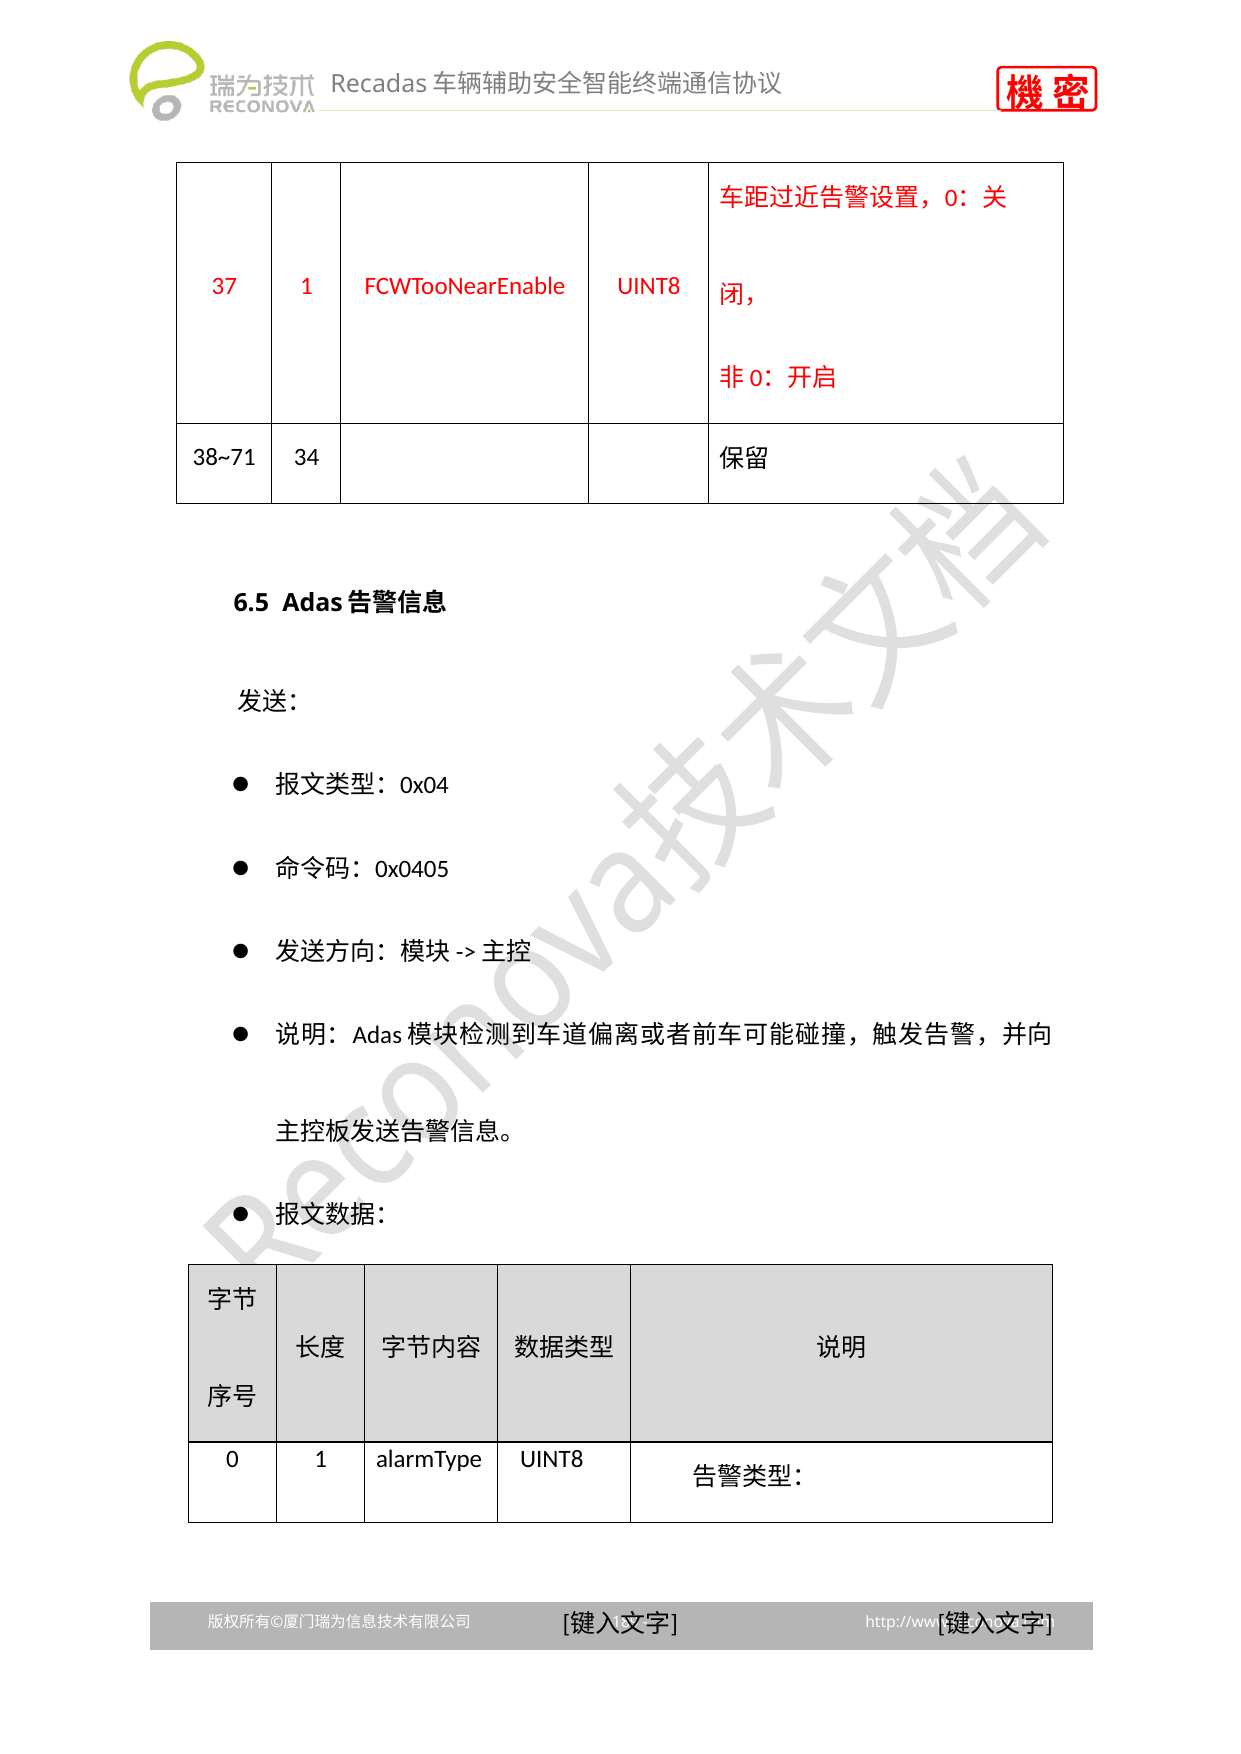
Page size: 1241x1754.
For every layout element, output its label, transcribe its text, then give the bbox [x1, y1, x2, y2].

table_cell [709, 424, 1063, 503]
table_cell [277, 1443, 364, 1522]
text Adas告警信息 [212, 568, 1053, 633]
text 发送： [187, 667, 1053, 732]
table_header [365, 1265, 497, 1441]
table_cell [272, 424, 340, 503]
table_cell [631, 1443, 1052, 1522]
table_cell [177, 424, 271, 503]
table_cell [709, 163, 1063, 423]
list 报文类型：0x04 [231, 751, 1053, 816]
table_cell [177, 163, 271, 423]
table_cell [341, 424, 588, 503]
picture [114, 34, 330, 127]
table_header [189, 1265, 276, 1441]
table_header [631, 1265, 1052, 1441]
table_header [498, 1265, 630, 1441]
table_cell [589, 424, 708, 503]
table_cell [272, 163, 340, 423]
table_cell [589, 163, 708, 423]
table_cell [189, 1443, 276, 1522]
list 报文数据： [231, 1181, 1053, 1246]
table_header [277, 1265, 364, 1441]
list 说明：Adas模块检测到车道偏离或者前车可能碰撞，触发告警，并向主控板发送告警信息。 [231, 1000, 1053, 1162]
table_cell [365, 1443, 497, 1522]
list 发送方向：模块 -> 主控 [231, 917, 1053, 982]
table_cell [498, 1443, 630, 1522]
list 命令码：0x0405 [231, 834, 1053, 899]
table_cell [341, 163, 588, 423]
